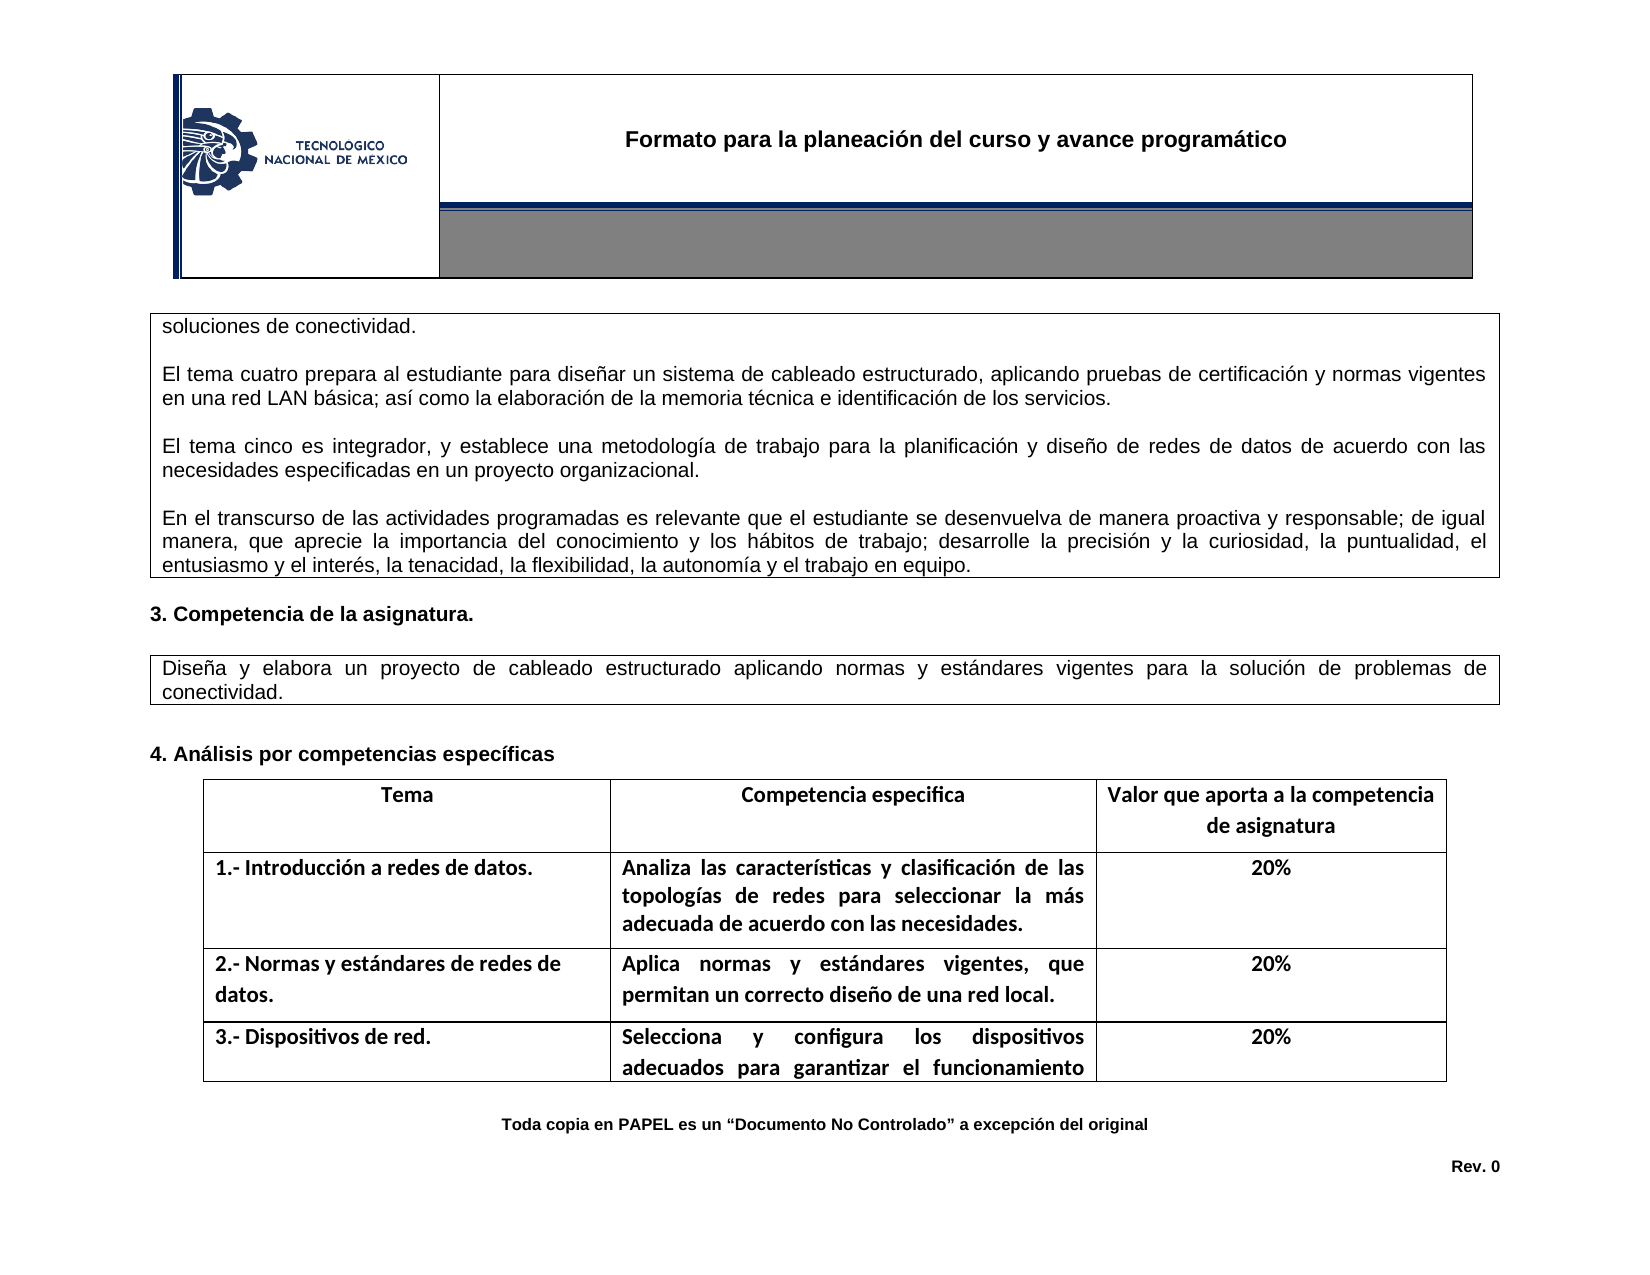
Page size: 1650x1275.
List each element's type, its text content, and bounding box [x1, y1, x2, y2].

table_header Valor que aporta a la competencia de asignatura [1097, 780, 1446, 852]
text 3. Competencia de la asignatura. [150, 602, 1500, 626]
table_cell 3.- Dispositivos de red. [204, 1023, 610, 1081]
table_cell Analiza las características y clasificación de las topologías de redes para seleccionar la más adecuada de acuerdo con las necesidades. [611, 853, 1096, 948]
table_cell 2.- Normas y estándares de redes de datos. [204, 949, 610, 1021]
table_cell 1.- Introducción a redes de datos. [204, 853, 610, 948]
table_cell Selecciona y configura los dispositivos adecuados para garantizar el funcionamiento correcto de una red local. [611, 1023, 1096, 1081]
table_header Diseña y elabora un proyecto de cableado estructurado aplicando normas y estándares vigentes para la solución de problemas de conectividad. [151, 656, 1499, 703]
table_cell 20% [1097, 853, 1446, 948]
text 4. Análisis por competencias específicas [150, 742, 1500, 766]
table_cell Aplica normas y estándares vigentes, que permitan un correcto diseño de una red local. [611, 949, 1096, 1021]
table_cell 20% [1097, 1023, 1446, 1081]
table_header Tema [204, 780, 610, 852]
table_header Competencia especifica [611, 780, 1096, 852]
picture [180, 107, 408, 196]
table_cell 20% [1097, 949, 1446, 1021]
